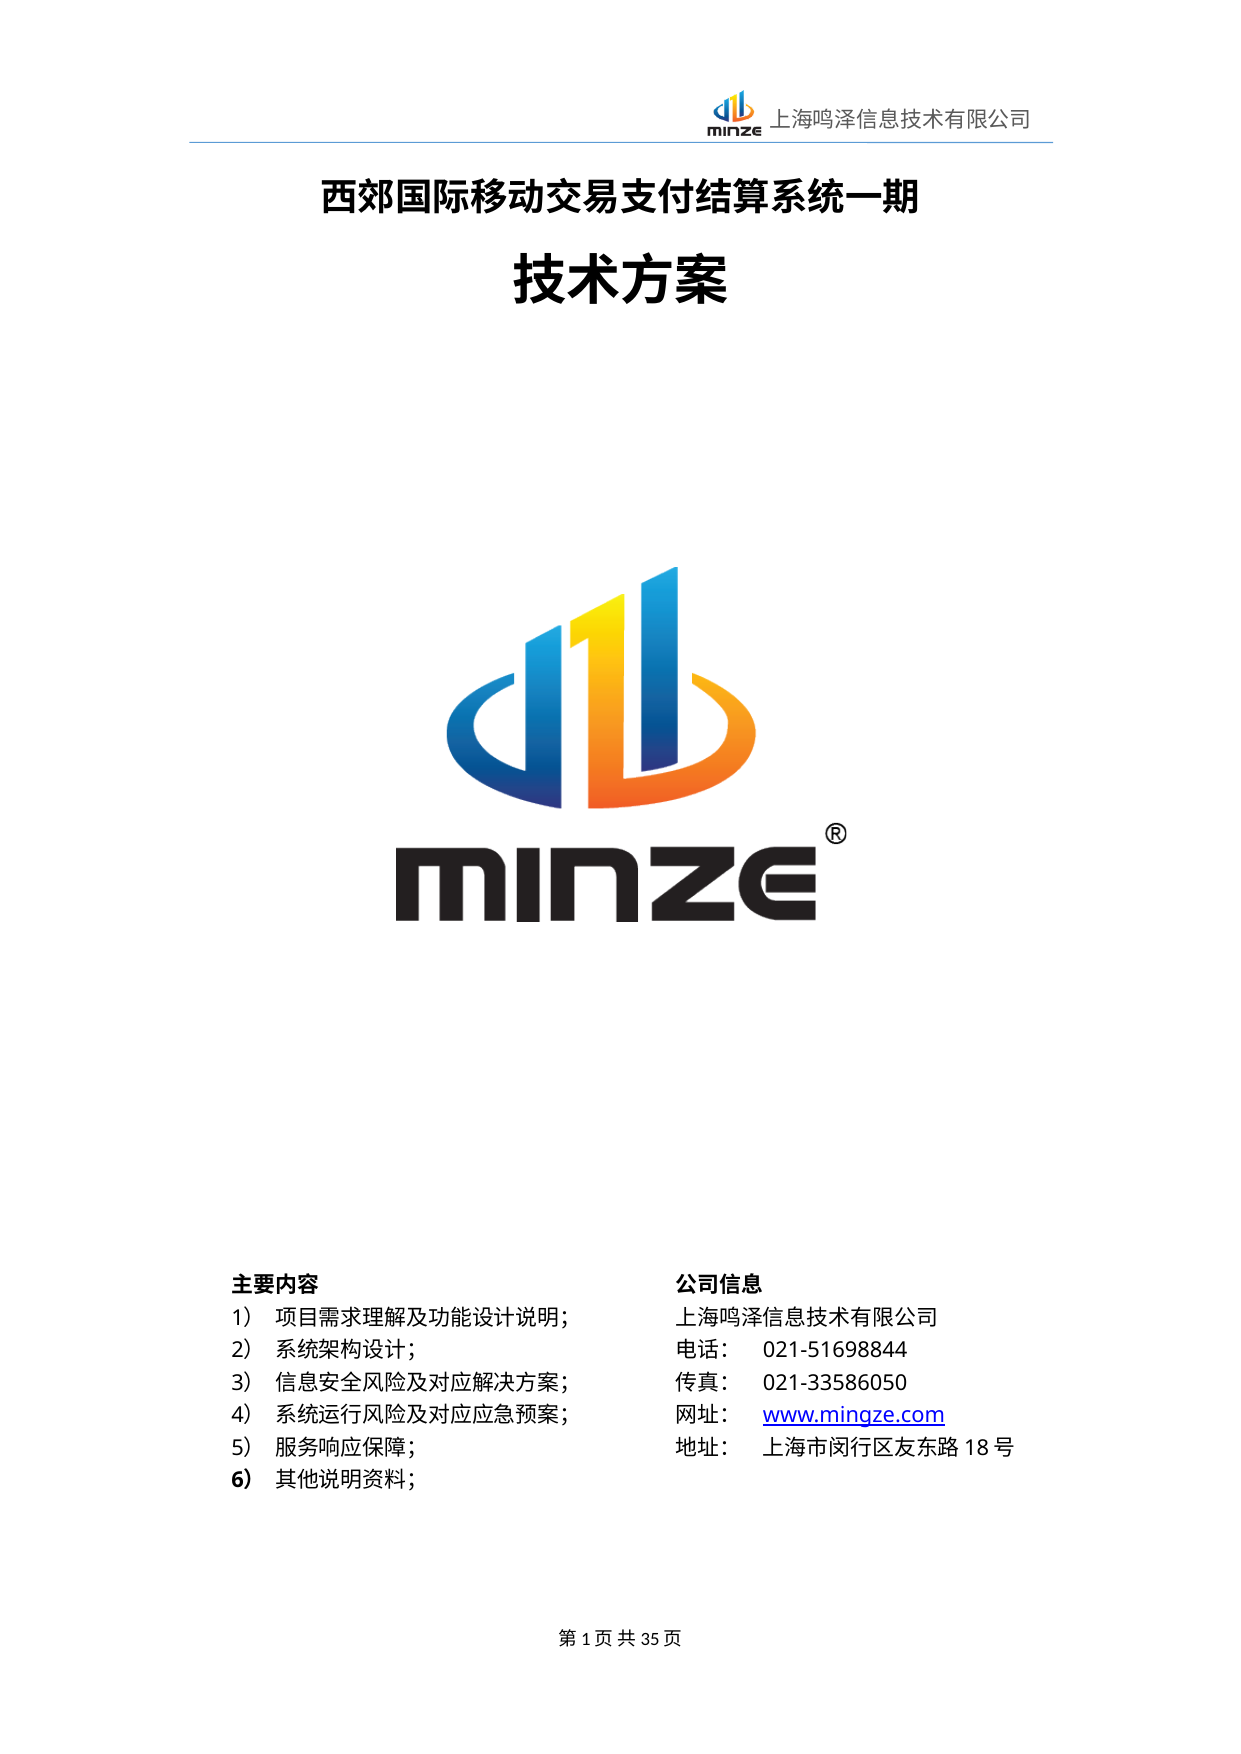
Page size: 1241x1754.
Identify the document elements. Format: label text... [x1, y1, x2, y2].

text 西郊国际移动交易支付结算系统一期 [187, 162, 1053, 227]
picture [707, 90, 762, 136]
picture [396, 567, 847, 922]
table_header 公司信息 上海鸣泽信息技术有限公司 电话： 021-51698844 传真： 021-33586050 网址： www.mingze.com 地址： 上海市闵行区友东路18号 [620, 1267, 1064, 1543]
text 技术方案 [187, 227, 1053, 324]
table_header 主要内容 项目需求理解及功能设计说明； 系统架构设计； 信息安全风险及对应解决方案； 系统运行风险及对应应急预案； 服务响应保障； 其他说明资料； [176, 1267, 620, 1543]
